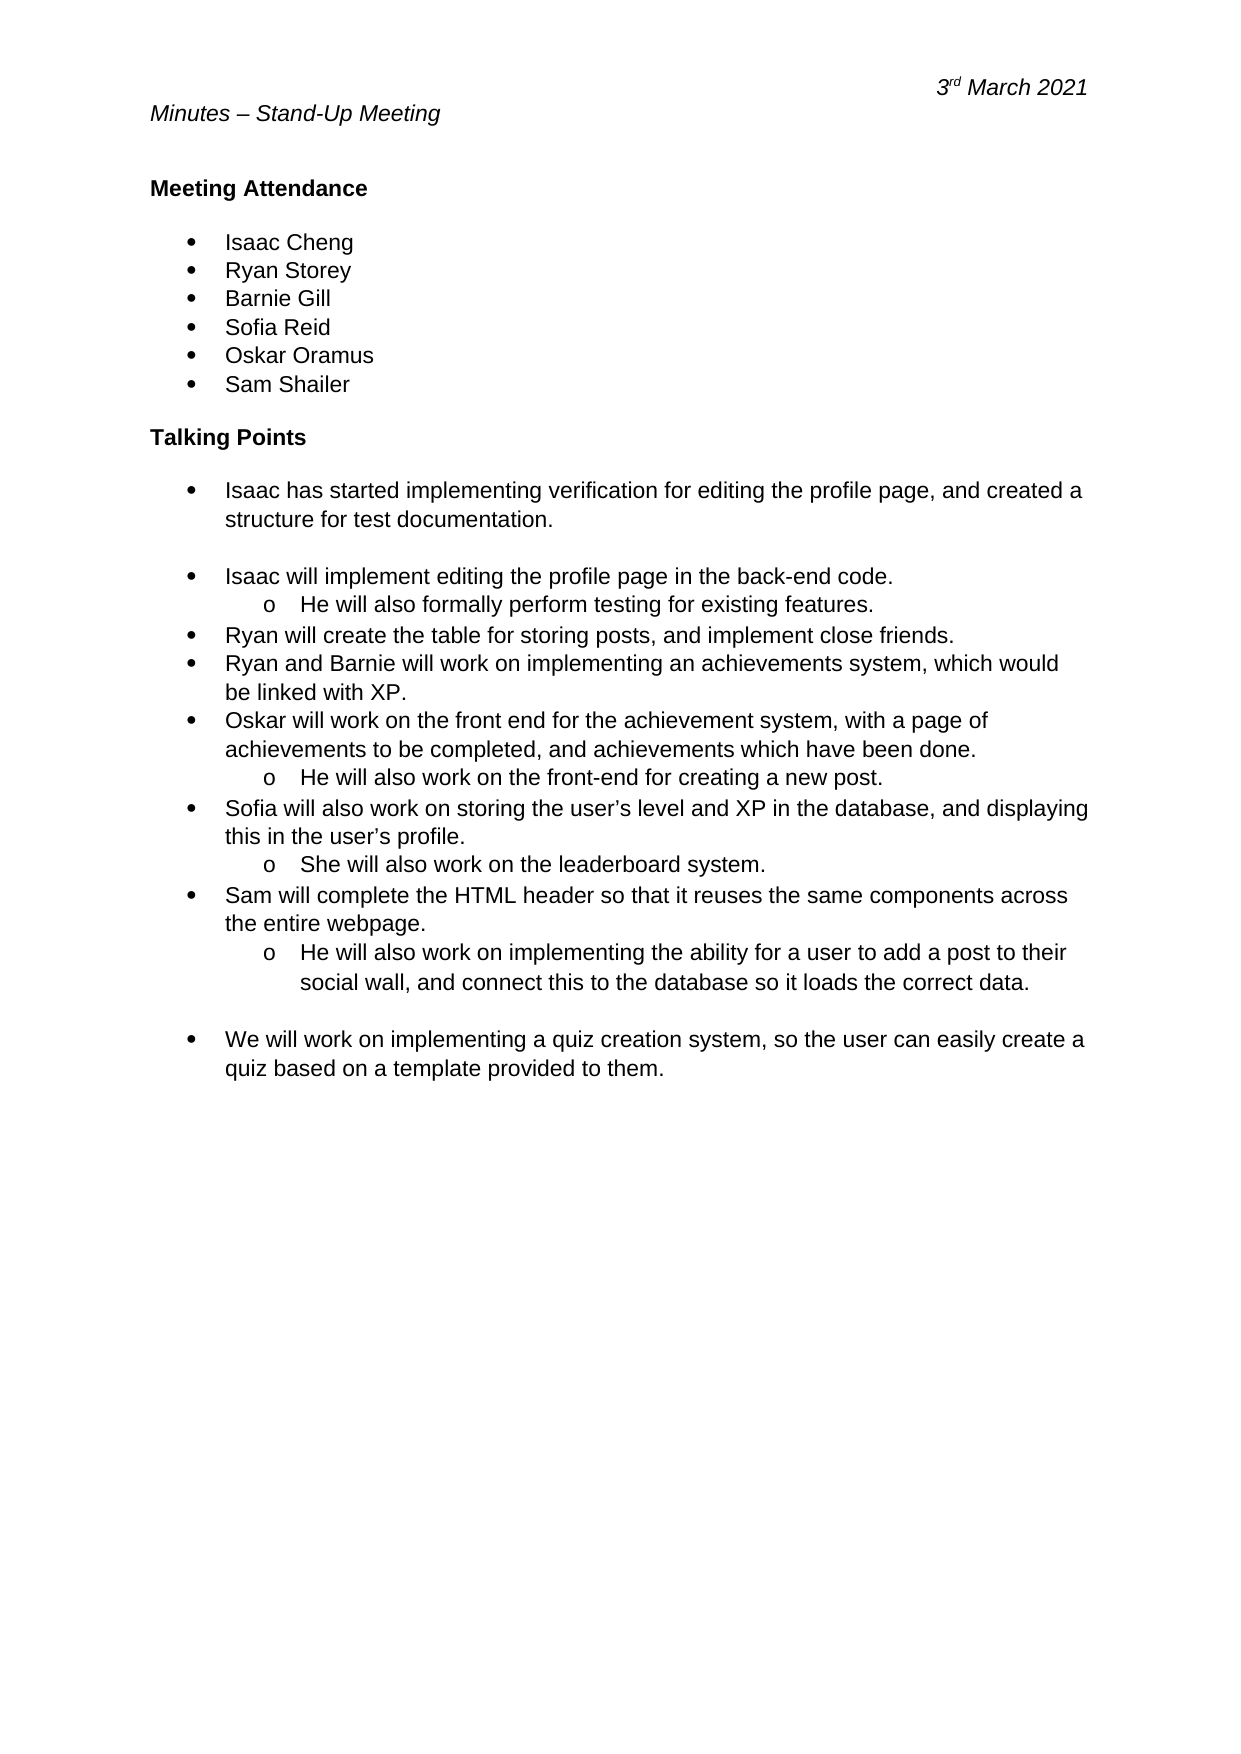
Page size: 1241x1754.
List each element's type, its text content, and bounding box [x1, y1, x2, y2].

list Sofia Reid [187, 314, 1090, 340]
list We will work on implementing a quiz creation system, so the user can easily create a quiz based on a template provided to them. [187, 1026, 1090, 1081]
list She will also work on the leaderboard system. [262, 851, 1090, 880]
subtitle Meeting Attendance [150, 175, 1090, 201]
list He will also work on the front-end for creating a new post. [262, 764, 1090, 792]
list Ryan and Barnie will work on implementing an achievements system, which would be linked with XP. [187, 650, 1090, 705]
list Isaac Cheng [187, 228, 1090, 255]
list Isaac will implement editing the profile page in the back-end code. [187, 563, 1090, 589]
list Sam Shailer [187, 371, 1090, 397]
list Ryan Storey [187, 257, 1090, 283]
list Sam will complete the HTML header so that it reuses the same components across the entire webpage. [187, 882, 1090, 937]
subtitle Talking Points [150, 424, 1090, 450]
list He will also work on implementing the ability for a user to add a post to their social wall, and connect this to the database so it loads the correct data. [262, 939, 1090, 996]
list Oskar Oramus [187, 342, 1090, 368]
list Ryan will create the table for storing posts, and implement close friends. [187, 622, 1090, 648]
list Barnie Gill [187, 285, 1090, 312]
list Oskar will work on the front end for the achievement system, with a page of achievements to be completed, and achievements which have been done. [187, 707, 1090, 762]
list Sofia will also work on storing the user’s level and XP in the database, and displaying this in the user’s profile. [187, 794, 1090, 849]
list Isaac has started implementing verification for editing the profile page, and created a structure for test documentation. [187, 477, 1090, 532]
list He will also formally perform testing for existing features. [262, 591, 1090, 619]
